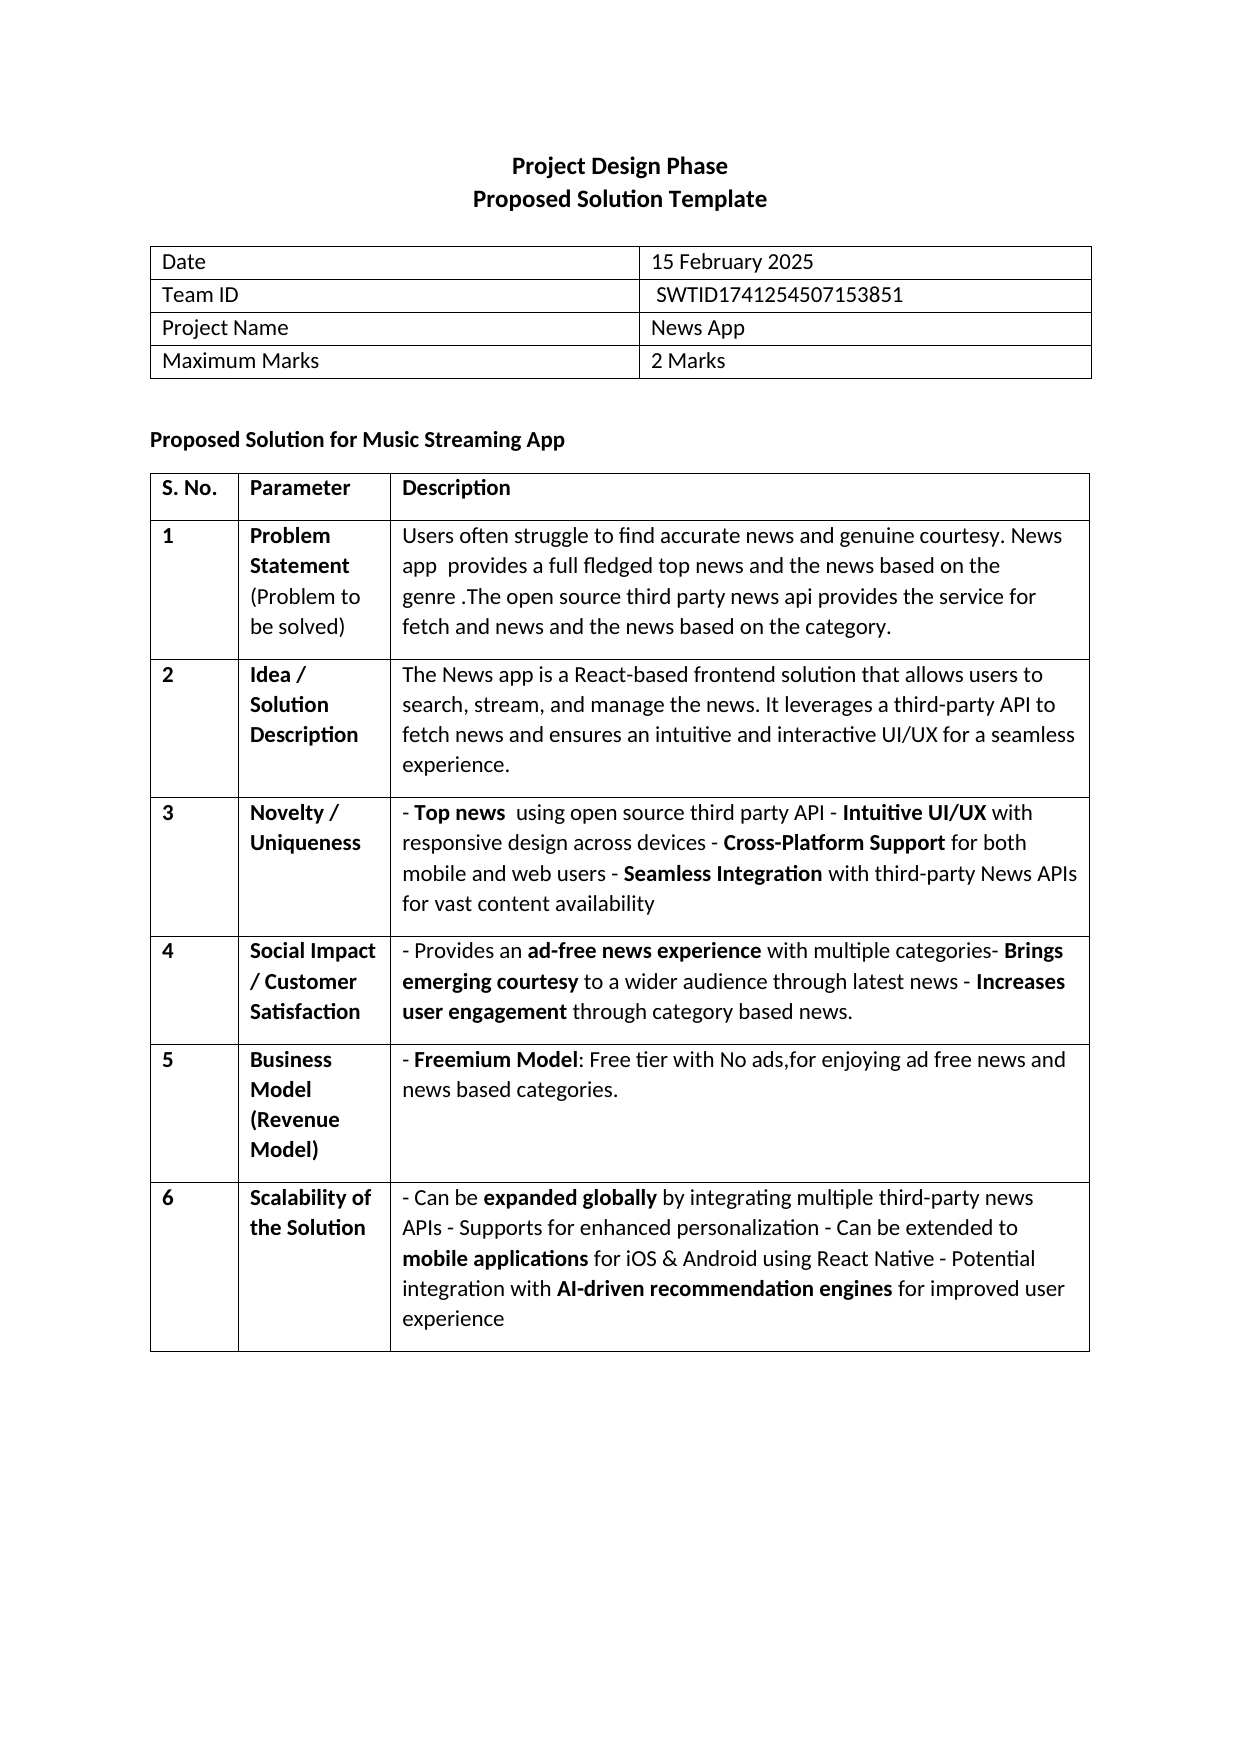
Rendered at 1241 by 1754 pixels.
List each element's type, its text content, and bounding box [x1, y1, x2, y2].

table_cell Business Model (Revenue Model) [239, 1045, 390, 1182]
table_cell Users often struggle to find accurate news and genuine courtesy. News app provides a full fledged top news and the news based on the genre .The open source third party news api provides the service for fetch and news and the news based on the category. [391, 521, 1089, 659]
table_cell Social Impact / Customer Satisfaction [239, 937, 390, 1044]
table_cell - Top news using open source third party API - Intuitive UI/UX with responsive design across devices - Cross-Platform Support for both mobile and web users - Seamless Integration with third-party News APIs for vast content availability [391, 798, 1089, 936]
text Project Design Phase [150, 150, 1090, 181]
table_cell Project Name [151, 313, 639, 345]
table_cell Maximum Marks [151, 346, 639, 378]
table_cell - Can be expanded globally by integrating multiple third-party news APIs - Supports for enhanced personalization - Can be extended to mobile applications for iOS & Android using React Native - Potential integration with AI-driven recommendation engines for improved user experience [391, 1183, 1089, 1351]
text Proposed Solution Template [150, 183, 1090, 213]
table_header 15 February 2025 [640, 247, 1091, 279]
table_header S. No. [151, 474, 238, 520]
table_cell 2 [151, 660, 238, 797]
table_cell 5 [151, 1045, 238, 1182]
table_header Date [151, 247, 639, 279]
table_header Description [391, 474, 1089, 520]
table_cell Scalability of the Solution [239, 1183, 390, 1351]
table_cell The News app is a React-based frontend solution that allows users to search, stream, and manage the news. It leverages a third-party API to fetch news and ensures an intuitive and interactive UI/UX for a seamless experience. [391, 660, 1089, 797]
table_cell SWTID1741254507153851 [640, 280, 1091, 312]
table_cell 4 [151, 937, 238, 1044]
table_cell Team ID [151, 280, 639, 312]
table_cell Novelty / Uniqueness [239, 798, 390, 936]
table_cell Idea / Solution Description [239, 660, 390, 797]
table_header Parameter [239, 474, 390, 520]
table_cell News App [640, 313, 1091, 345]
table_cell 3 [151, 798, 238, 936]
table_cell Problem Statement (Problem to be solved) [239, 521, 390, 659]
text Proposed Solution for Music Streaming App [150, 426, 1090, 454]
table_cell 6 [151, 1183, 238, 1351]
table_cell - Freemium Model: Free tier with No ads,for enjoying ad free news and news based categories. [391, 1045, 1089, 1182]
table_cell 1 [151, 521, 238, 659]
table_cell 2 Marks [640, 346, 1091, 378]
table_cell - Provides an ad-free news experience with multiple categories- Brings emerging courtesy to a wider audience through latest news - Increases user engagement through category based news. [391, 937, 1089, 1044]
